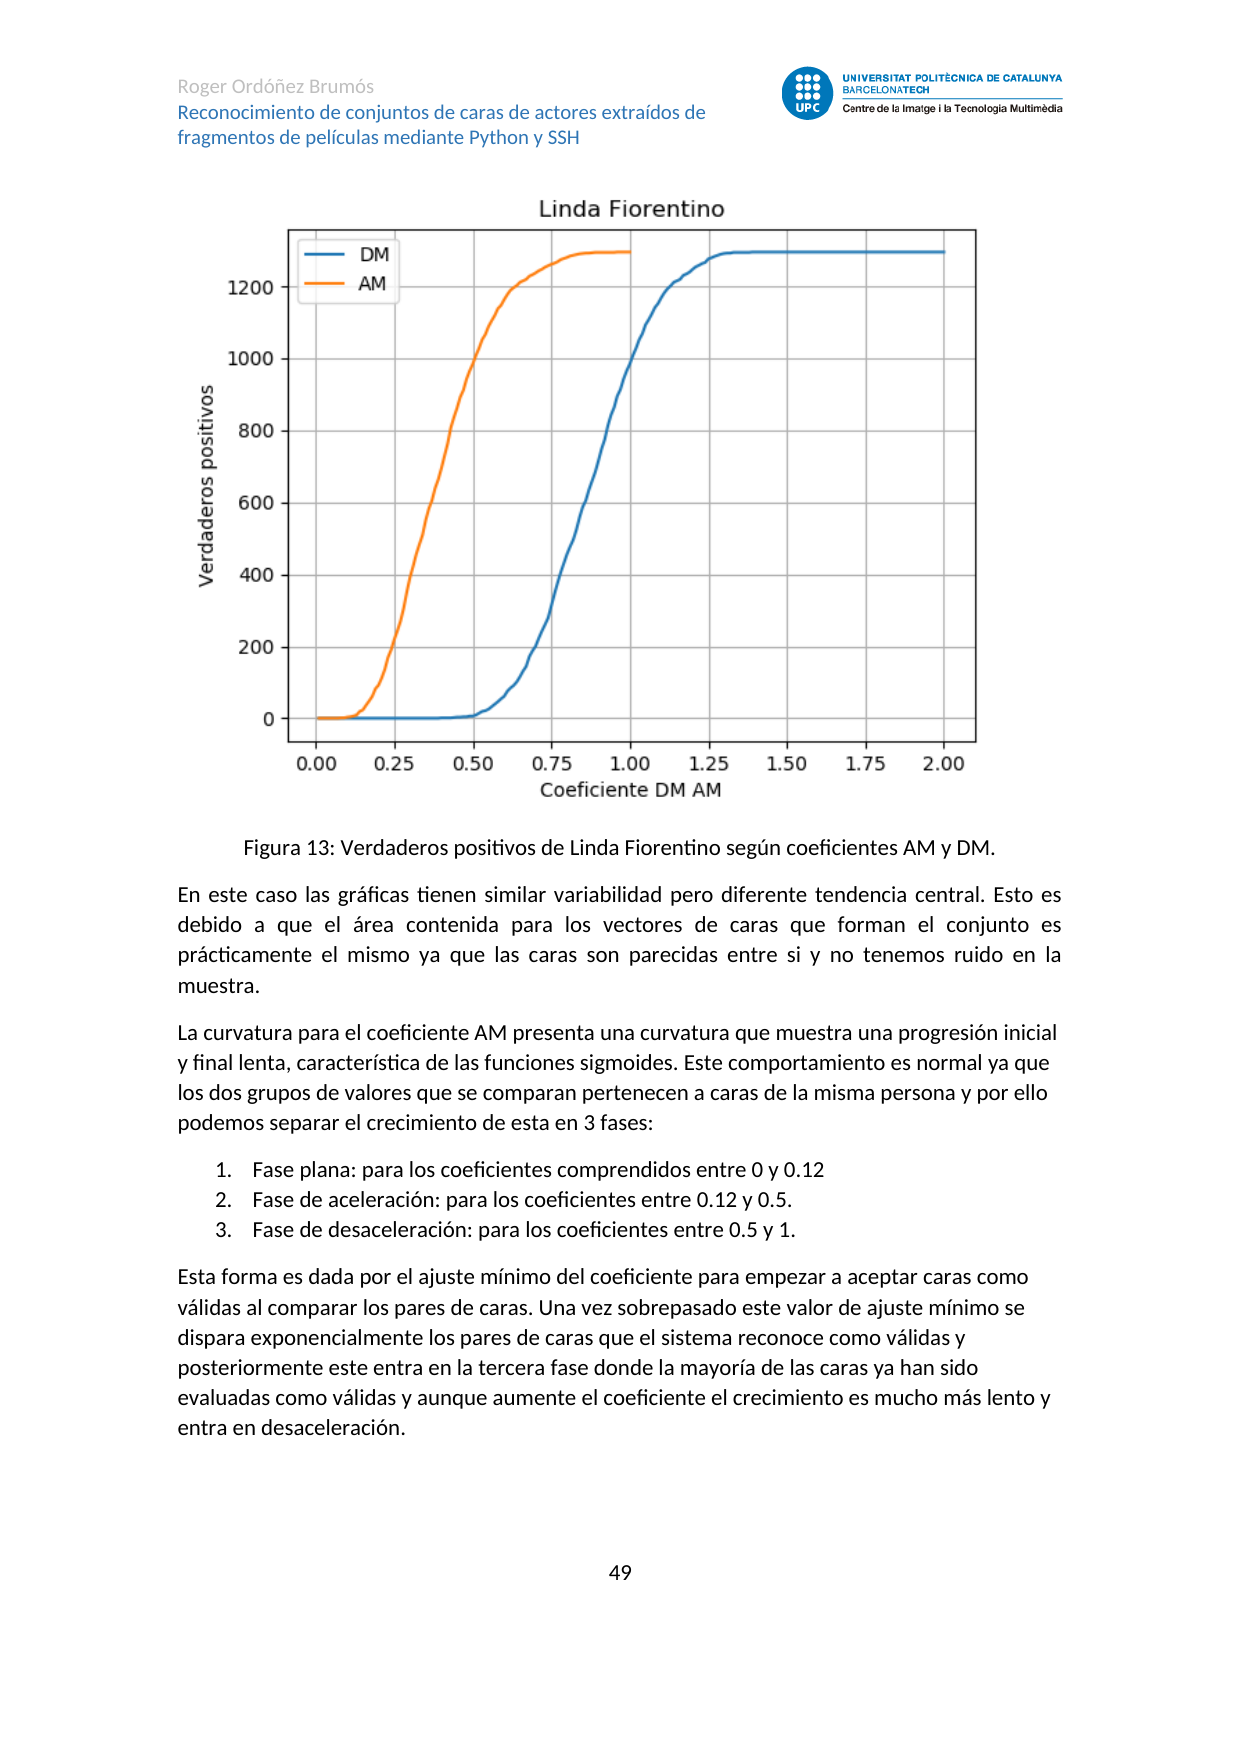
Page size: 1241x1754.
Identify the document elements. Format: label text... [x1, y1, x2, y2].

list Fase de desaceleración: para los coeficientes entre 0.5 y 1. [215, 1216, 1063, 1243]
text En este caso las gráficas tienen similar variabilidad pero diferente tendencia central. Esto es debido a que el área contenida para los vectores de caras que forman el conjunto es prácticamente el mismo ya que las caras son parecidas entre si y no tenemos ruido en la muestra. [177, 880, 1063, 999]
picture [782, 61, 1063, 125]
list Fase de aceleración: para los coeficientes entre 0.12 y 0.5. [215, 1185, 1063, 1213]
text Figura 13: Verdaderos positivos de Linda Fiorentino según coeficientes AM y DM. [177, 833, 1063, 861]
text Esta forma es dada por el ajuste mínimo del coeficiente para empezar a aceptar caras como válidas al comparar los pares de caras. Una vez sobrepasado este valor de ajuste mínimo se dispara exponencialmente los pares de caras que el sistema reconoce como válidas y posteriormente este entra en la tercera fase donde la mayoría de las caras ya han sido evaluadas como válidas y aunque aumente el coeficiente el crecimiento es mucho más lento y entra en desaceleración. [177, 1262, 1063, 1441]
picture [177, 150, 1063, 815]
list Fase plana: para los coeficientes comprendidos entre 0 y 0.12 [215, 1155, 1063, 1183]
text La curvatura para el coeficiente AM presenta una curvatura que muestra una progresión inicial y final lenta, característica de las funciones sigmoides. Este comportamiento es normal ya que los dos grupos de valores que se comparan pertenecen a caras de la misma persona y por ello podemos separar el crecimiento de esta en 3 fases: [177, 1018, 1063, 1136]
